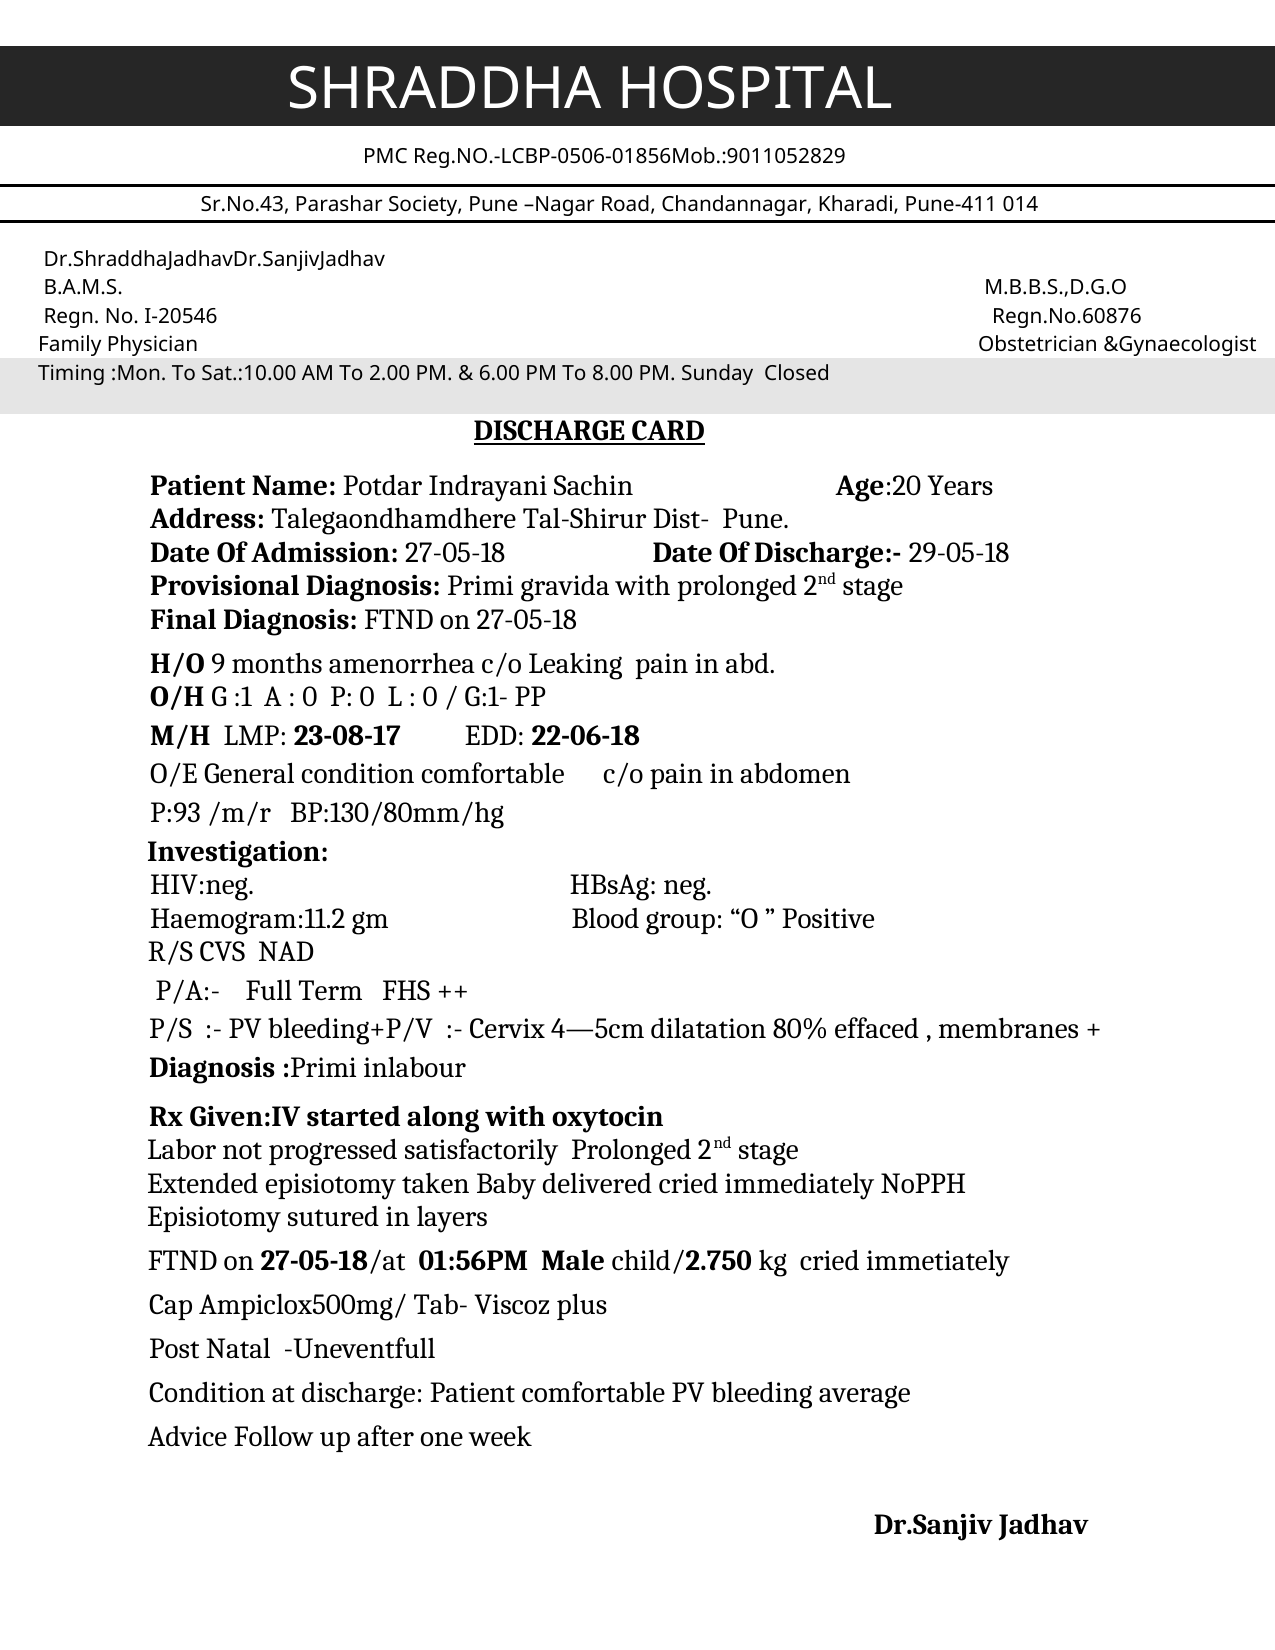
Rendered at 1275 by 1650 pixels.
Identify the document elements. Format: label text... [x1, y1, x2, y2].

text Advice Follow up after one week [73, 1420, 1275, 1454]
text Diagnosis :Primi inlabour [74, 1051, 1275, 1084]
text P/A:- Full Term FHS ++ [74, 974, 1275, 1007]
text B.A.M.S. M.B.B.S.,D.G.O [0, 272, 1275, 301]
text Dr.ShraddhaJadhavDr.SanjivJadhav [0, 244, 1275, 272]
text Regn. No. I-20546 Regn.No.60876 [0, 301, 1275, 329]
text H/O 9 months amenorrhea c/o Leaking pain in abd. [0, 647, 1275, 681]
text Haemogram:11.2 gm Blood group: “O ” Positive [75, 902, 1275, 935]
text O/H G :1 A : 0 P: 0 L : 0 / G:1- PP [75, 681, 1275, 714]
text O/E General condition comfortable c/o pain in abdomen [75, 758, 1275, 791]
text Timing :Mon. To Sat.:10.00 AM To 2.00 PM. & 6.00 PM To 8.00 PM. Sunday Closed [0, 358, 1275, 386]
text Investigation: [0, 835, 1275, 868]
text Sr.No.43, Parashar Society, Pune –Nagar Road, Chandannagar, Kharadi, Pune-411 014 [0, 187, 1275, 220]
text Provisional Diagnosis: Primi gravida with prolonged 2nd stage [75, 569, 1275, 603]
text Final Diagnosis: FTND on 27-05-18 [75, 603, 1275, 637]
text Address: Talegaondhamdhere Tal-Shirur Dist- Pune. [0, 502, 1275, 536]
text HIV:neg. HBsAg: neg. [75, 868, 1275, 902]
text Patient Name: Potdar Indrayani Sachin Age:20 Years [75, 469, 1275, 502]
text Rx Given:IV started along with oxytocin [74, 1100, 1275, 1133]
text Condition at discharge: Patient comfortable PV bleeding average [148, 1376, 1275, 1410]
text FTND on 27-05-18/at 01:56PM Male child/2.750 kg cried immetiately [0, 1244, 1275, 1278]
text Family Physician Obstetrician &Gynaecologist [0, 329, 1275, 358]
text R/S CVS NAD [0, 935, 1275, 969]
text M/H LMP: 23-08-17 EDD: 22-06-18 [75, 719, 1275, 753]
text Cap Ampiclox500mg/ Tab- Viscoz plus [74, 1288, 1275, 1322]
text Labor not progressed satisfactorily Prolonged 2nd stage [0, 1133, 1275, 1167]
text Extended episiotomy taken Baby delivered cried immediately NoPPH [0, 1167, 1275, 1201]
text DISCHARGE CARD [0, 414, 1275, 448]
text Date Of Admission: 27-05-18 Date Of Discharge:- 29-05-18 [75, 536, 1275, 569]
text P/S :- PV bleeding+P/V :- Cervix 4—5cm dilatation 80% effaced , membranes + [74, 1012, 1275, 1046]
text SHRADDHA HOSPITAL [0, 46, 1275, 126]
text PMC Reg.NO.-LCBP-0506-01856Mob.:9011052829 [0, 141, 1275, 169]
text Dr.Sanjiv Jadhav [73, 1508, 1275, 1542]
text Post Natal -Uneventfull [74, 1332, 1275, 1366]
text P:93 /m/r BP:130/80mm/hg [149, 796, 1275, 830]
text Episiotomy sutured in layers [0, 1201, 1275, 1234]
